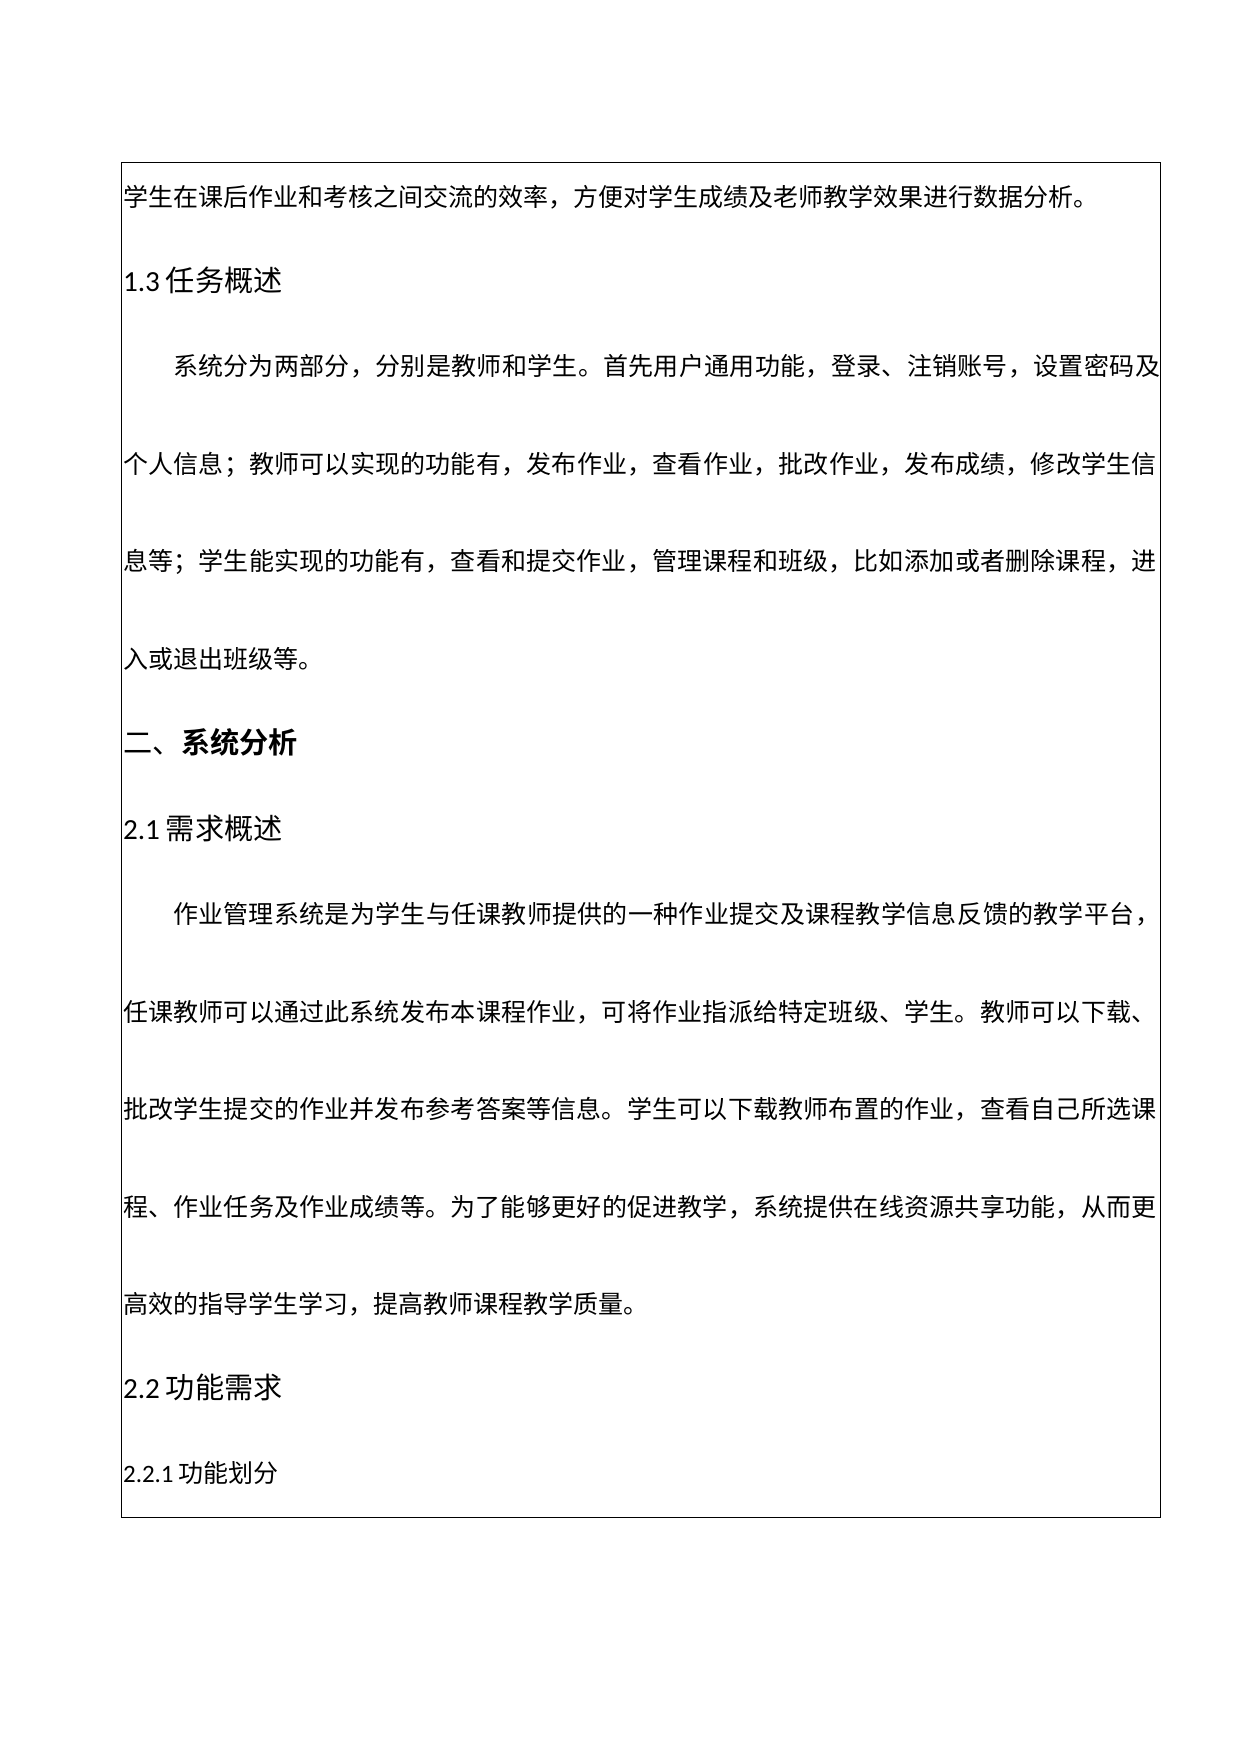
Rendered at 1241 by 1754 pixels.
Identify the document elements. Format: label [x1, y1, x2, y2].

table_cell [122, 163, 1160, 1517]
